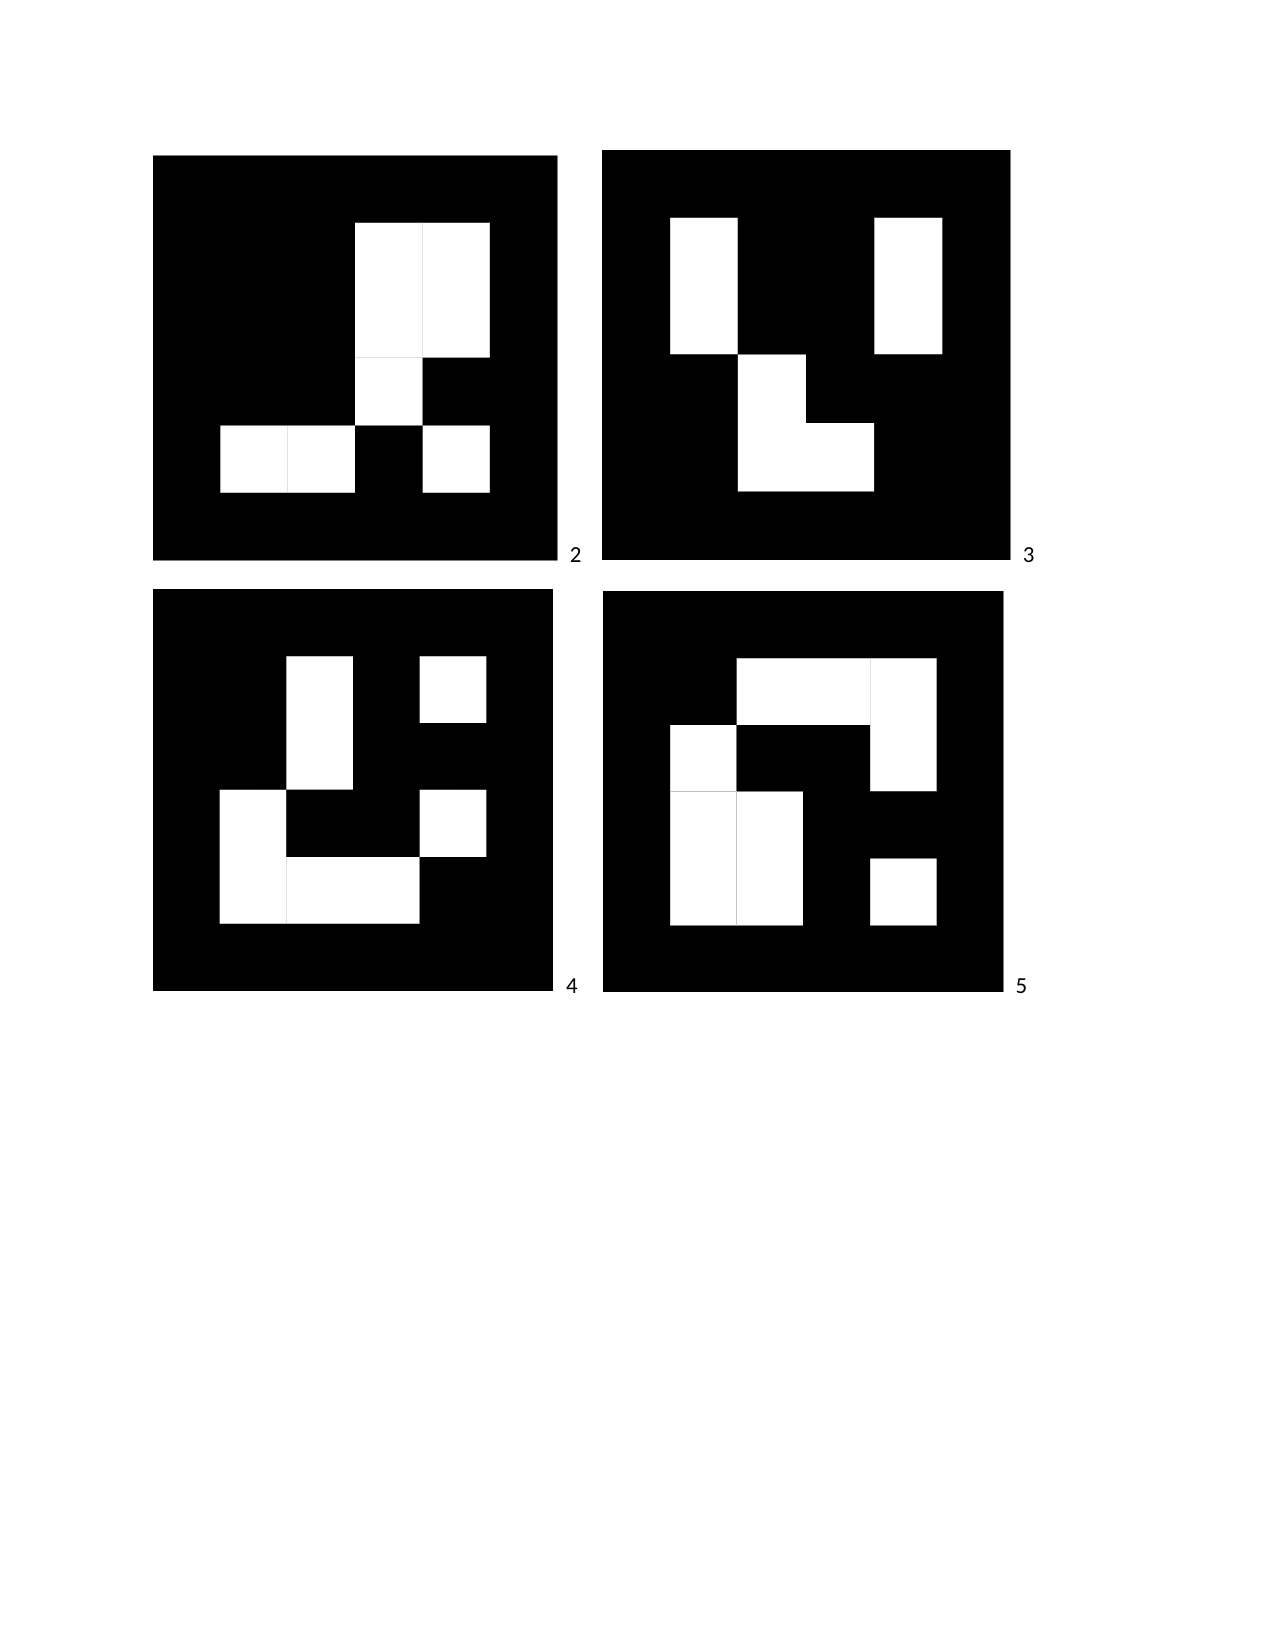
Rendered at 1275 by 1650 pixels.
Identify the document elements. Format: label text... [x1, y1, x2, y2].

picture [150, 153, 560, 563]
picture [600, 588, 1006, 994]
picture [150, 587, 556, 994]
picture [600, 150, 1013, 563]
